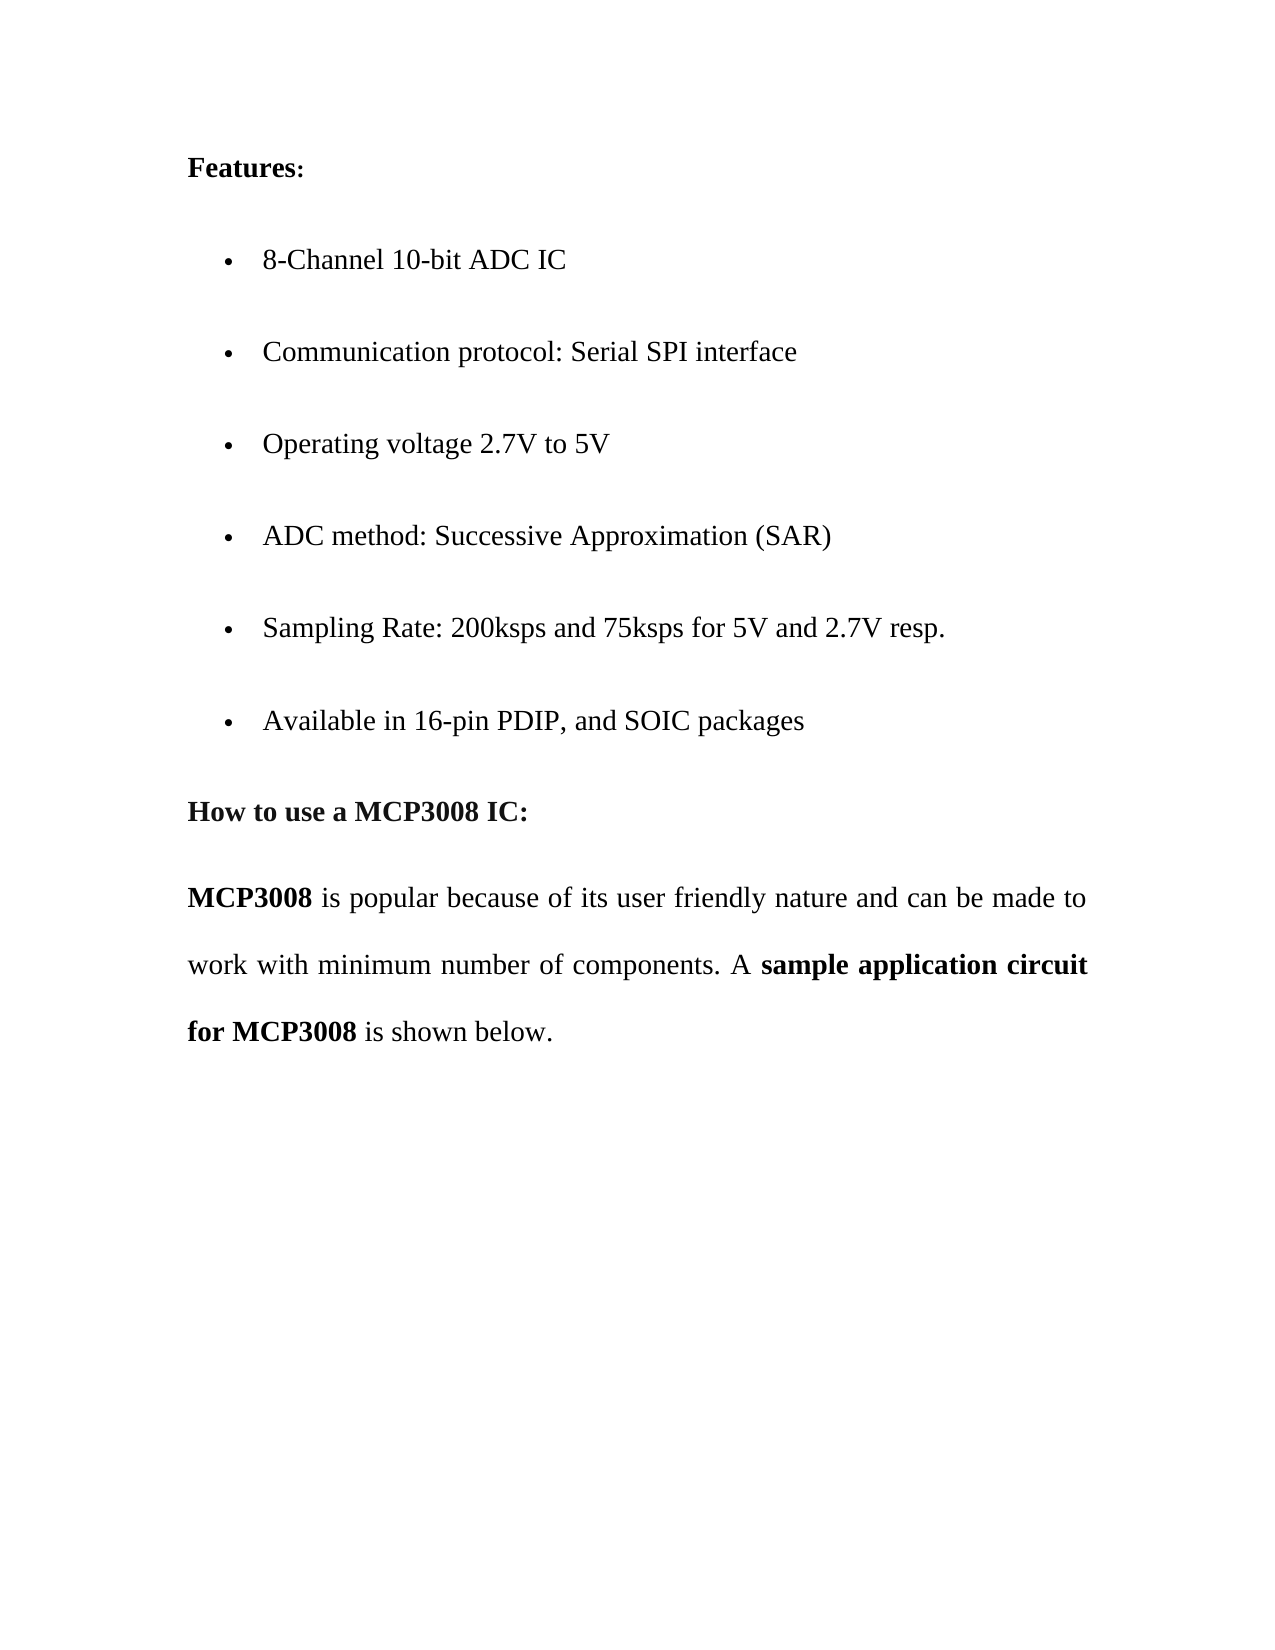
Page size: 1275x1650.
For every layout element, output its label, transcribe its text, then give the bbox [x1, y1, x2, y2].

list Sampling Rate: 200ksps and 75ksps for 5V and 2.7V resp. [225, 611, 1267, 644]
list Communication protocol: Serial SPI interface [225, 334, 1267, 368]
subtitle Features: [187, 150, 1267, 183]
list Operating voltage 2.7V to 5V [225, 426, 1267, 460]
text MCP3008 is popular because of its user friendly nature and can be made to work with minimum number of components. A sample application circuit for MCP3008 is shown below. [187, 880, 1088, 1048]
list 8-Channel 10-bit ADC IC [225, 242, 1267, 276]
list Available in 16-pin PDIP, and SOIC packages [225, 703, 1267, 736]
text How to use a MCP3008 IC: [187, 794, 1267, 828]
list ADC method: Successive Approximation (SAR) [225, 518, 1267, 552]
